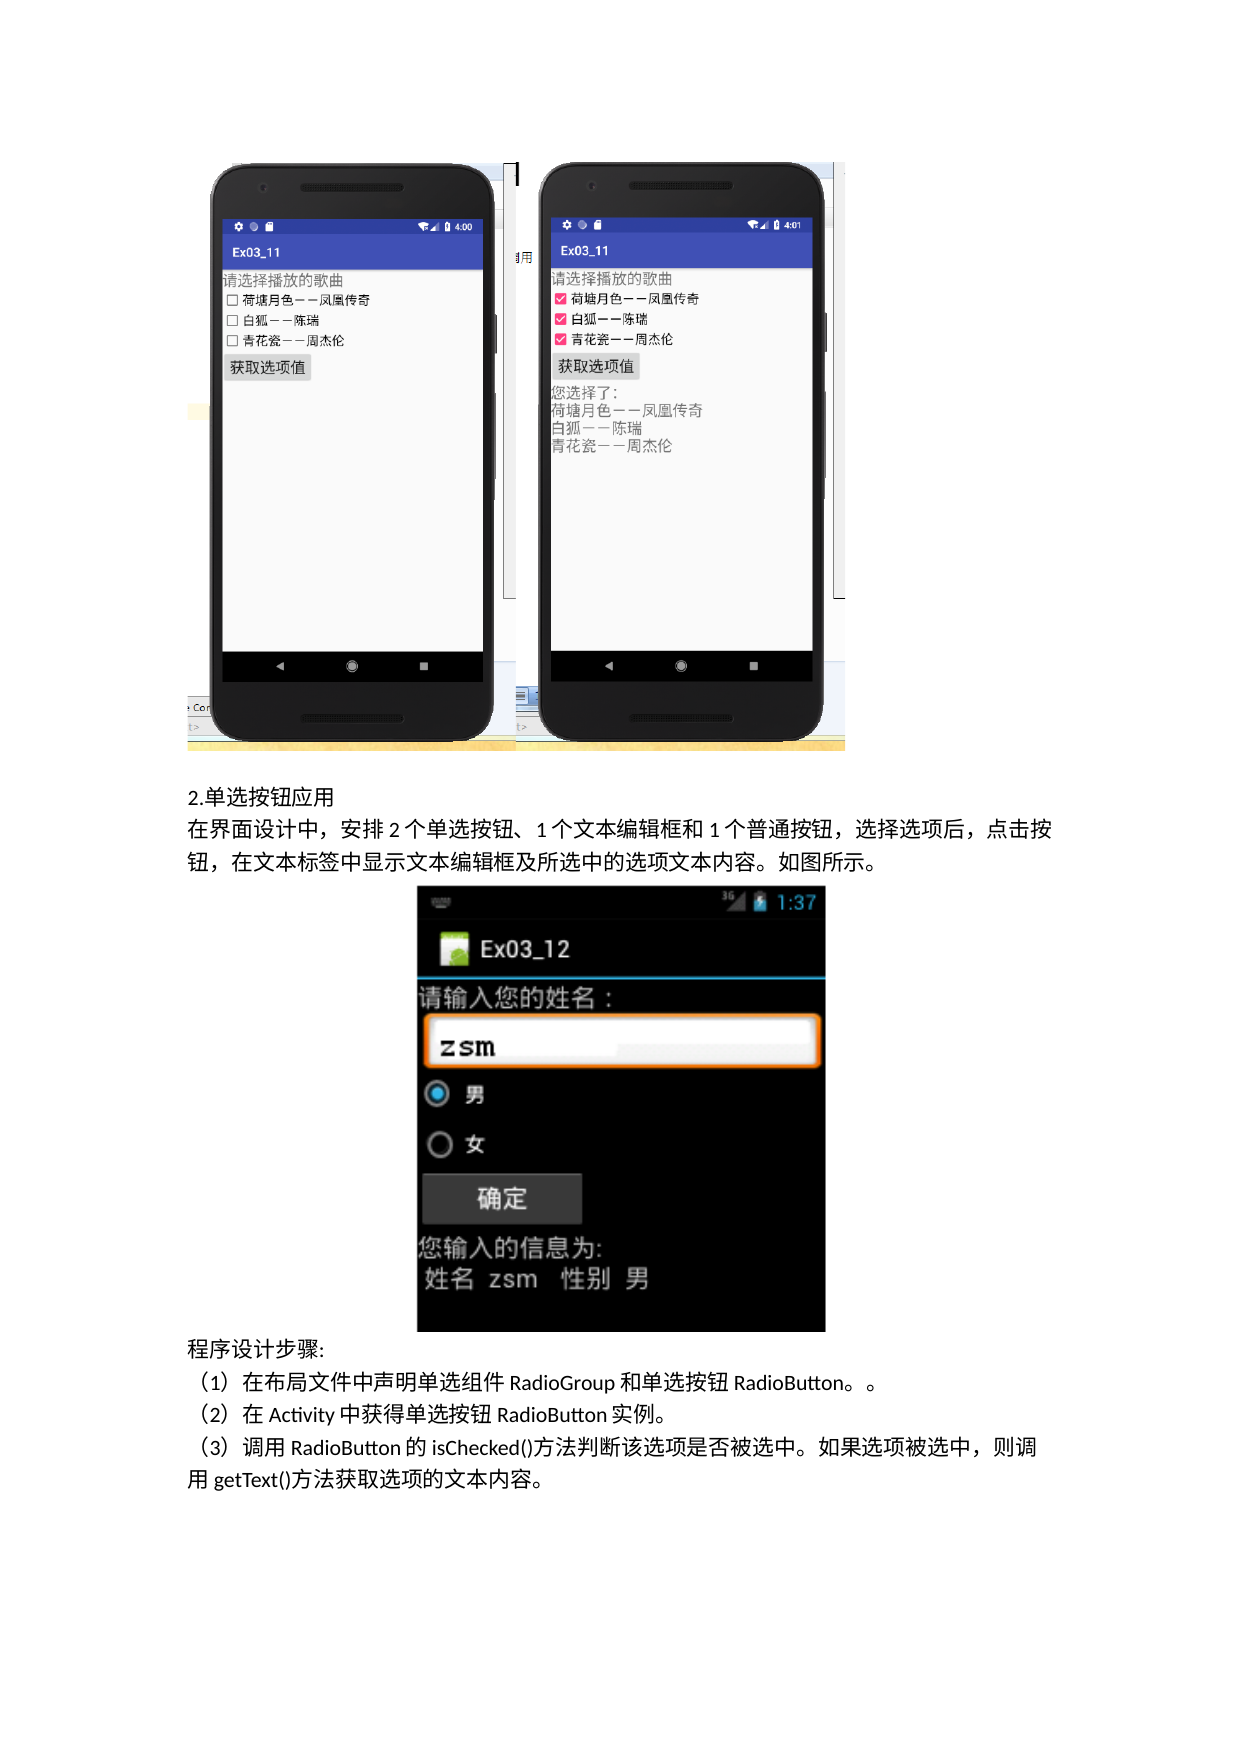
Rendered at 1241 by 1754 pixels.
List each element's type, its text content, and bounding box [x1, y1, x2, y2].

picture [187, 162, 846, 751]
text 2.单选按钮应用 [187, 779, 1053, 812]
picture [410, 877, 831, 1332]
text （1）在布局文件中声明单选组件RadioGroup和单选按钮RadioButton。。 [187, 1364, 1053, 1397]
text 在界面设计中，安排2个单选按钮、1个文本编辑框和1个普通按钮，选择选项后，点击按钮，在文本标签中显示文本编辑框及所选中的选项文本内容。如图所示。 [187, 812, 1053, 877]
text 程序设计步骤: [187, 1332, 1053, 1364]
text （2）在Activity中获得单选按钮RadioButton实例。 [187, 1397, 1053, 1429]
text （3）调用RadioButton的isChecked()方法判断该选项是否被选中。如果选项被选中，则调用getText()方法获取选项的文本内容。 [187, 1429, 1053, 1494]
